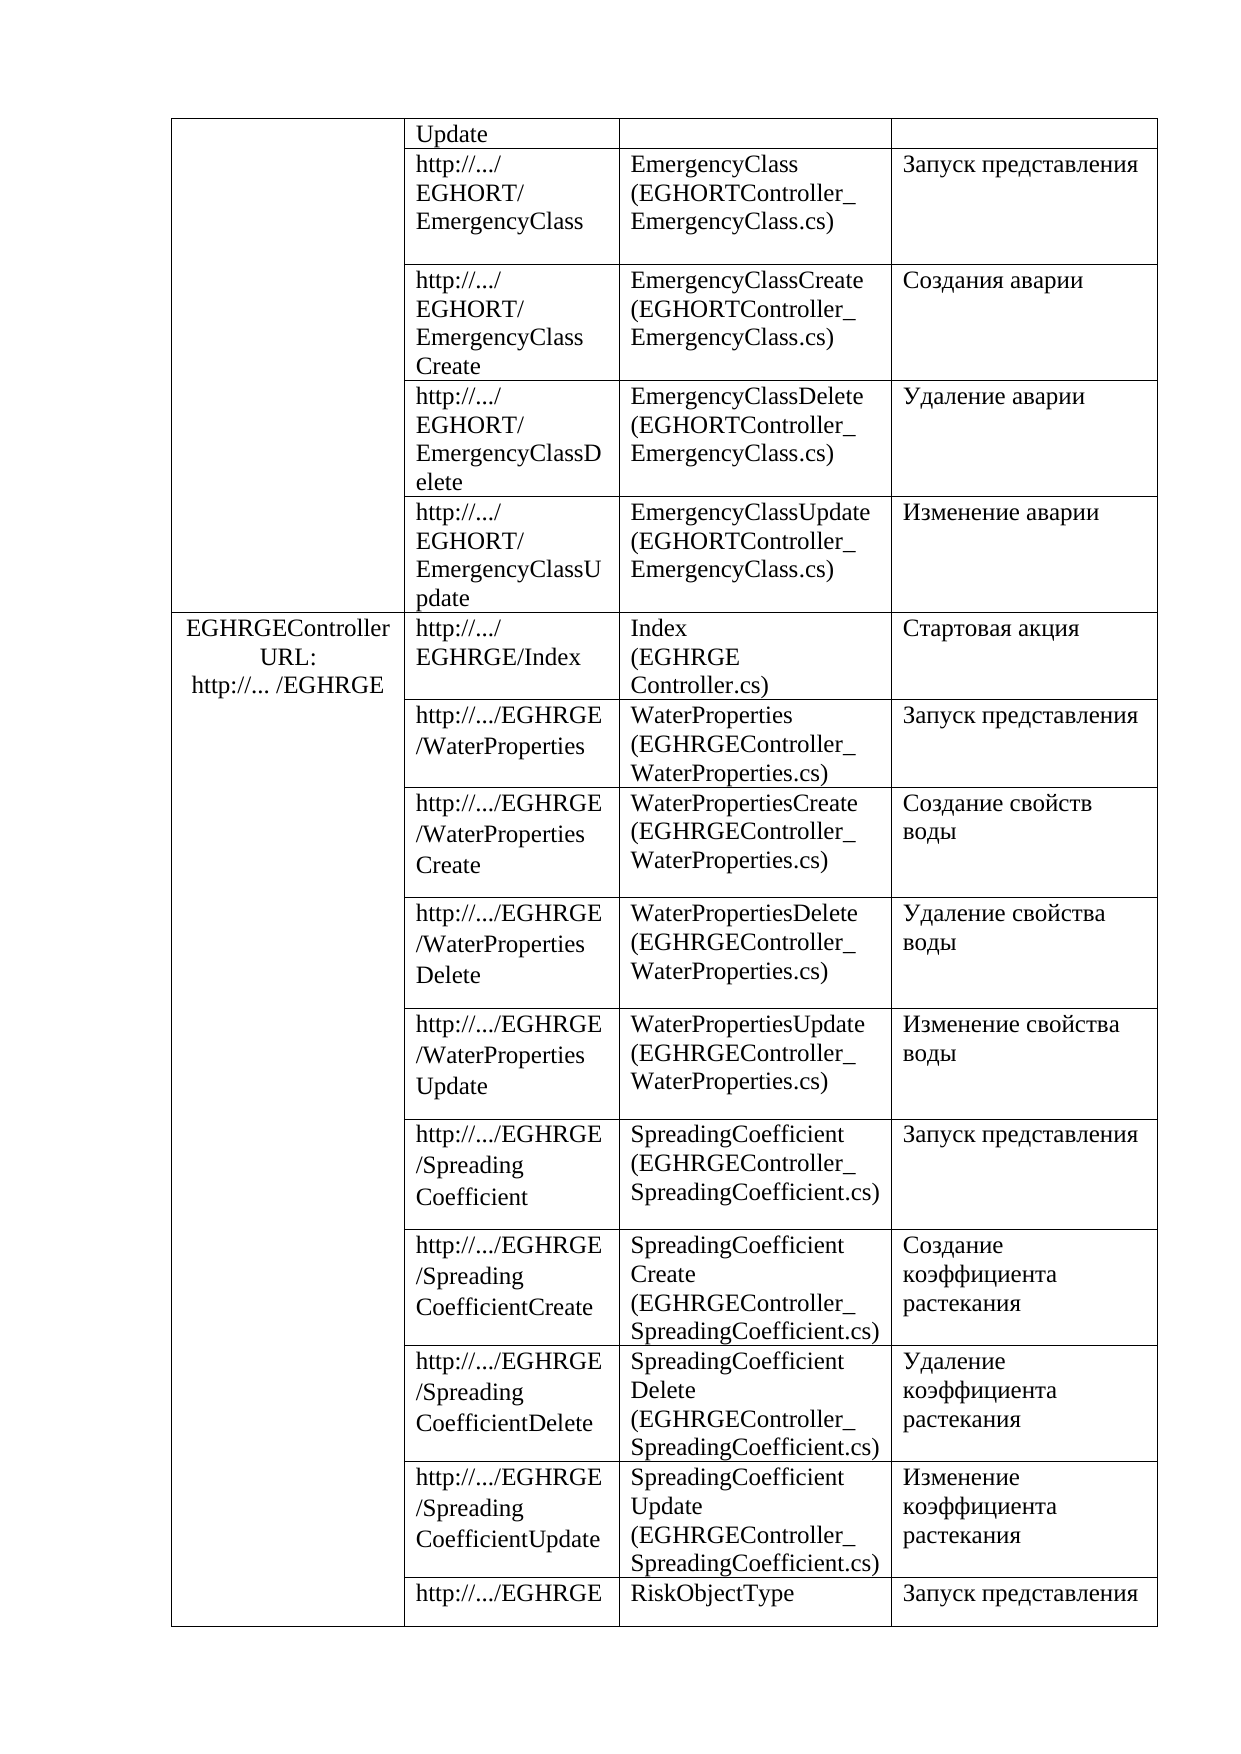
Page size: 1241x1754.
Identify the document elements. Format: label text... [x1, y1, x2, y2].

table_cell WaterPropertiesUpdate (EGHRGEController_ WaterProperties.cs) [620, 1009, 891, 1118]
table_cell SpreadingCoefficient Update (EGHRGEController_ SpreadingCoefficient.cs) [620, 1462, 891, 1577]
table_cell Создания аварии [892, 265, 1157, 380]
table_cell Изменение свойства воды [892, 1009, 1157, 1118]
table_cell SpreadingCoefficient (EGHRGEController_ SpreadingCoefficient.cs) [620, 1120, 891, 1229]
table_cell WaterProperties (EGHRGEController_ WaterProperties.cs) [620, 700, 891, 787]
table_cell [405, 1578, 619, 1626]
table_cell http://.../EGHORT/EmergencyClass [405, 149, 619, 264]
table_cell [620, 1578, 891, 1626]
table_cell http://.../EGHRGE /WaterProperties Delete [405, 898, 619, 1008]
table_cell SpreadingCoefficient Delete (EGHRGEController_ SpreadingCoefficient.cs) [620, 1346, 891, 1461]
table_cell http://.../EGHRGE /Spreading CoefficientCreate [405, 1230, 619, 1345]
table_cell http://.../EGHRGE /WaterProperties Create [405, 788, 619, 897]
table_cell WaterPropertiesCreate (EGHRGEController_ WaterProperties.cs) [620, 788, 891, 897]
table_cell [892, 1578, 1157, 1626]
table_cell Удаление коэффициента растекания [892, 1346, 1157, 1461]
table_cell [405, 119, 619, 148]
table_cell EmergencyClassCreate (EGHORTController_ EmergencyClass.cs) [620, 265, 891, 380]
table_cell Запуск представления [892, 700, 1157, 787]
table_cell Создание коэффициента растекания [892, 1230, 1157, 1345]
table_cell Создание свойств воды [892, 788, 1157, 897]
table_cell Запуск представления [892, 1120, 1157, 1229]
table_cell Index (EGHRGE Controller.cs) [620, 613, 891, 699]
table_cell Изменение коэффициента растекания [892, 1462, 1157, 1577]
table_cell http://.../EGHRGE /Spreading CoefficientUpdate [405, 1462, 619, 1577]
table_cell Изменение аварии [892, 497, 1157, 612]
table_cell http://.../EGHRGE /Spreading Coefficient [405, 1120, 619, 1229]
table_cell EmergencyClassUpdate (EGHORTController_ EmergencyClass.cs) [620, 497, 891, 612]
table_cell Запуск представления [892, 149, 1157, 264]
table_cell SpreadingCoefficient Create (EGHRGEController_ SpreadingCoefficient.cs) [620, 1230, 891, 1345]
table_cell WaterPropertiesDelete (EGHRGEController_ WaterProperties.cs) [620, 898, 891, 1008]
table_cell EmergencyClassDelete (EGHORTController_ EmergencyClass.cs) [620, 381, 891, 496]
table_cell http://.../EGHORT/EmergencyClass Create [405, 265, 619, 380]
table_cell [620, 119, 891, 148]
table_cell http://.../EGHRGE /Spreading CoefficientDelete [405, 1346, 619, 1461]
table_cell Стартовая акция [892, 613, 1157, 699]
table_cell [892, 119, 1157, 148]
table_cell EGHRGEController URL: http://... /EGHRGE [172, 613, 404, 1626]
table_cell http://.../EGHRGE /WaterProperties Update [405, 1009, 619, 1118]
table_cell http://.../EGHRGE/Index [405, 613, 619, 699]
table_cell http://.../EGHORT/EmergencyClassUpdate [405, 497, 619, 612]
table_cell Удаление аварии [892, 381, 1157, 496]
table_cell http://.../EGHORT/EmergencyClassDelete [405, 381, 619, 496]
table_cell EmergencyClass (EGHORTController_ EmergencyClass.cs) [620, 149, 891, 264]
table_cell Удаление свойства воды [892, 898, 1157, 1008]
table_cell http://.../EGHRGE /WaterProperties [405, 700, 619, 787]
